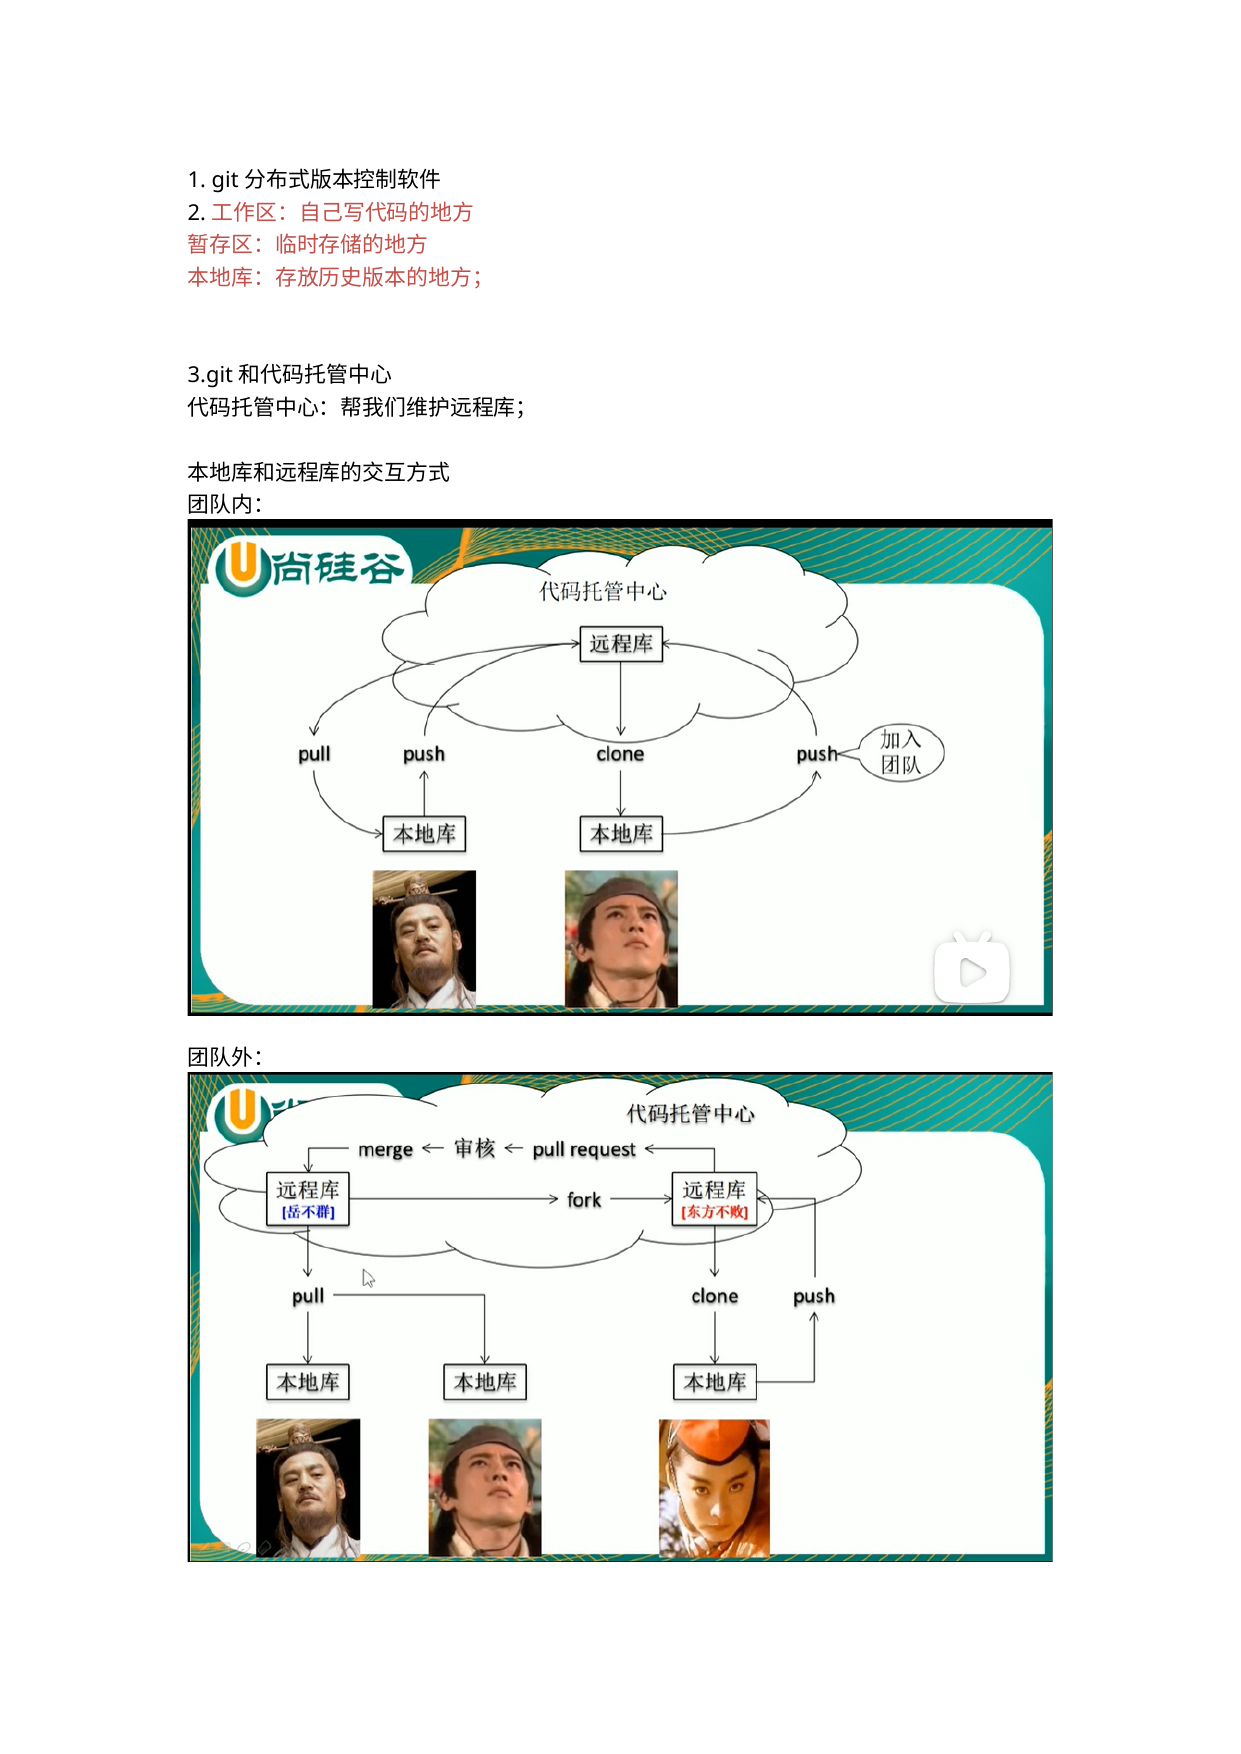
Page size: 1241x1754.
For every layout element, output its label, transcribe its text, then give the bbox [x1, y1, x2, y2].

text 团队内： [187, 487, 1053, 519]
text 暂存区：临时存储的地方 [187, 227, 1053, 259]
picture [187, 519, 1053, 1016]
picture [187, 1072, 1053, 1562]
text 3.git 和代码托管中心 [187, 357, 1053, 389]
text 本地库和远程库的交互方式 [187, 454, 1053, 487]
text 本地库：存放历史版本的地方； [187, 259, 1053, 292]
text 代码托管中心：帮我们维护远程库； [187, 389, 1053, 422]
text 团队外： [187, 1039, 1053, 1072]
text 2. 工作区：自己写代码的地方 [187, 194, 1053, 227]
text 1. git 分布式版本控制软件 [187, 162, 1053, 194]
